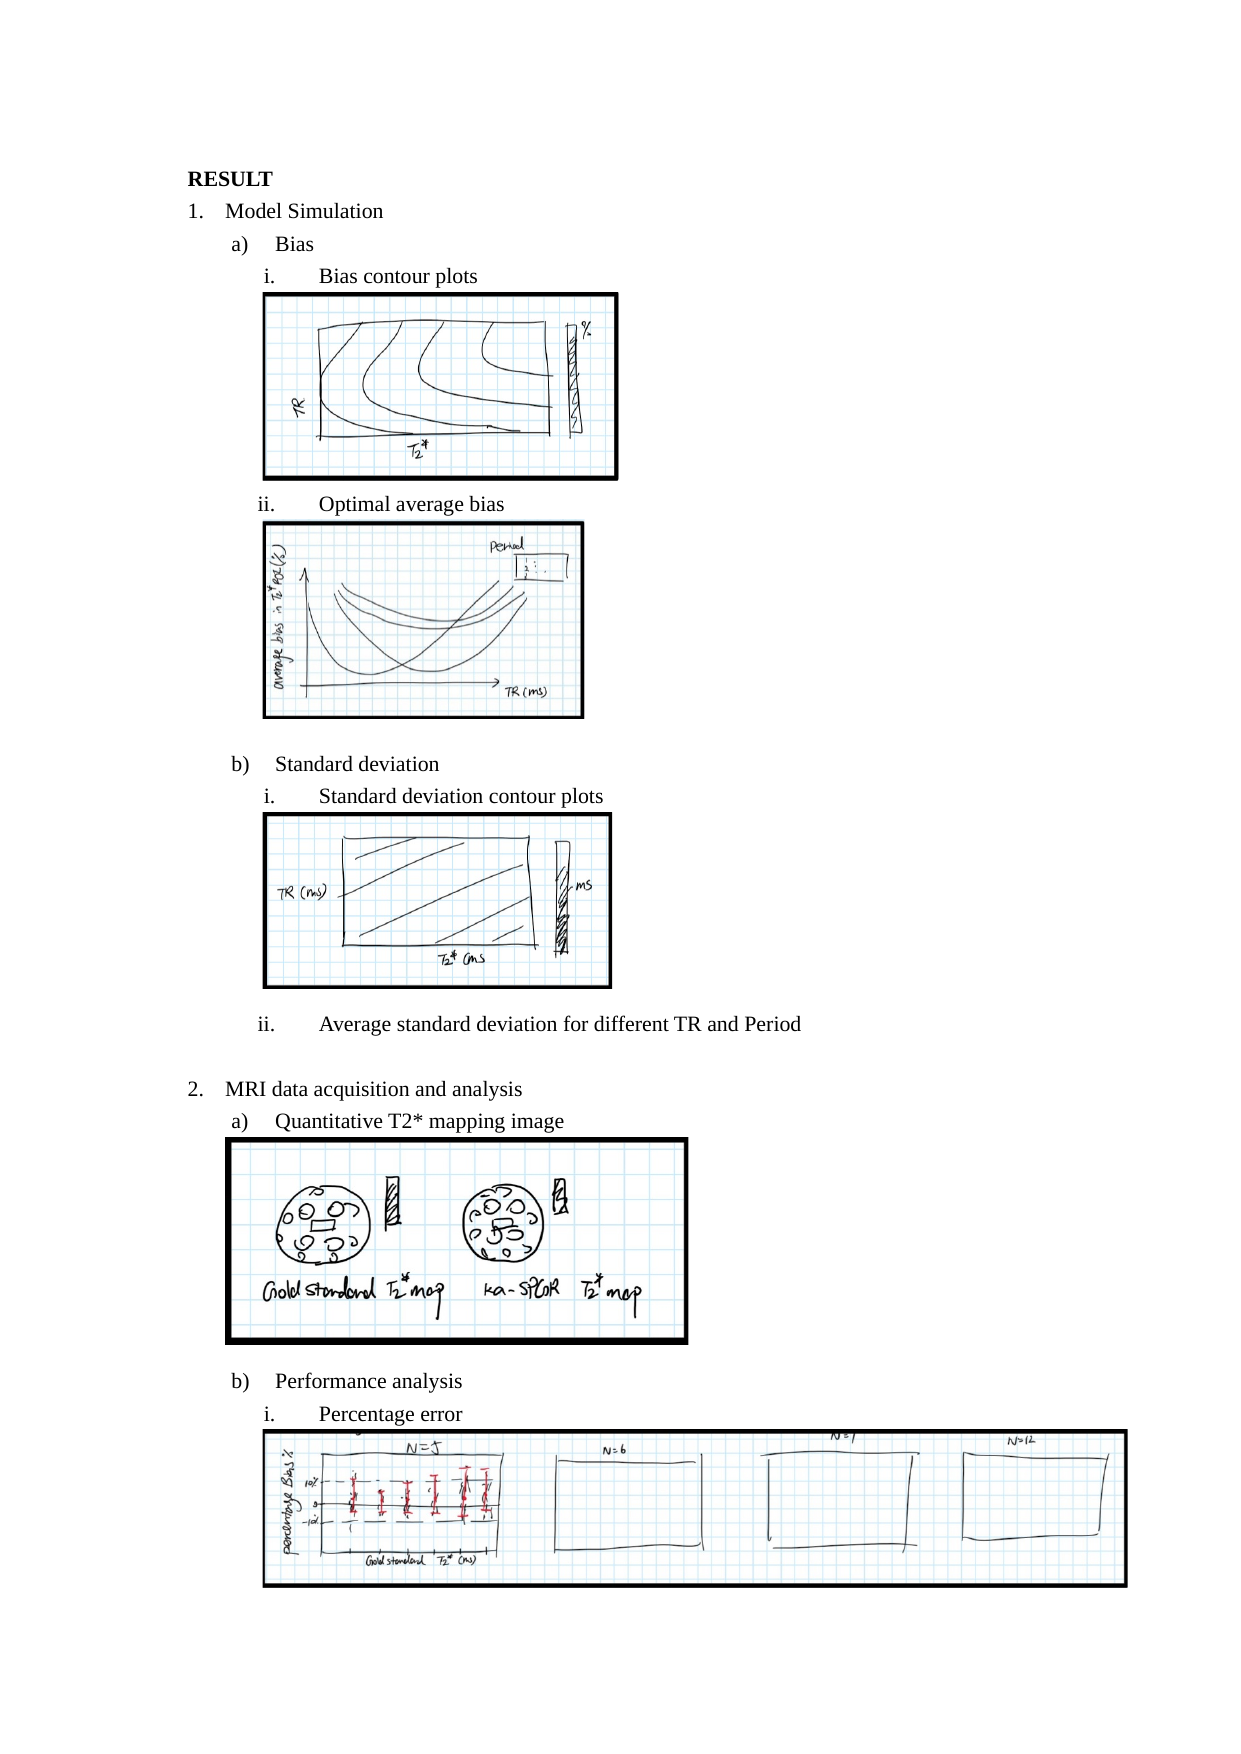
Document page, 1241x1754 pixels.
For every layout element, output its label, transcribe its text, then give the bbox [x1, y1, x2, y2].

list Percentage error [275, 1397, 1053, 1429]
text RESULT [187, 162, 1053, 194]
picture [262, 292, 619, 481]
list MRI data acquisition and analysis [187, 1072, 1053, 1104]
list Standard deviation [231, 747, 1053, 779]
picture [225, 1137, 689, 1345]
list Bias [231, 227, 1053, 259]
list Optimal average bias [275, 487, 1053, 519]
list Average standard deviation for different TR and Period [275, 1007, 1053, 1039]
list Performance analysis [231, 1364, 1053, 1397]
list Quantitative T2* mapping image [231, 1104, 1053, 1137]
list Standard deviation contour plots [275, 779, 1053, 812]
list Model Simulation [187, 194, 1053, 227]
picture [262, 812, 613, 989]
list Bias contour plots [275, 259, 1053, 292]
picture [262, 519, 585, 719]
picture [262, 1429, 1128, 1588]
